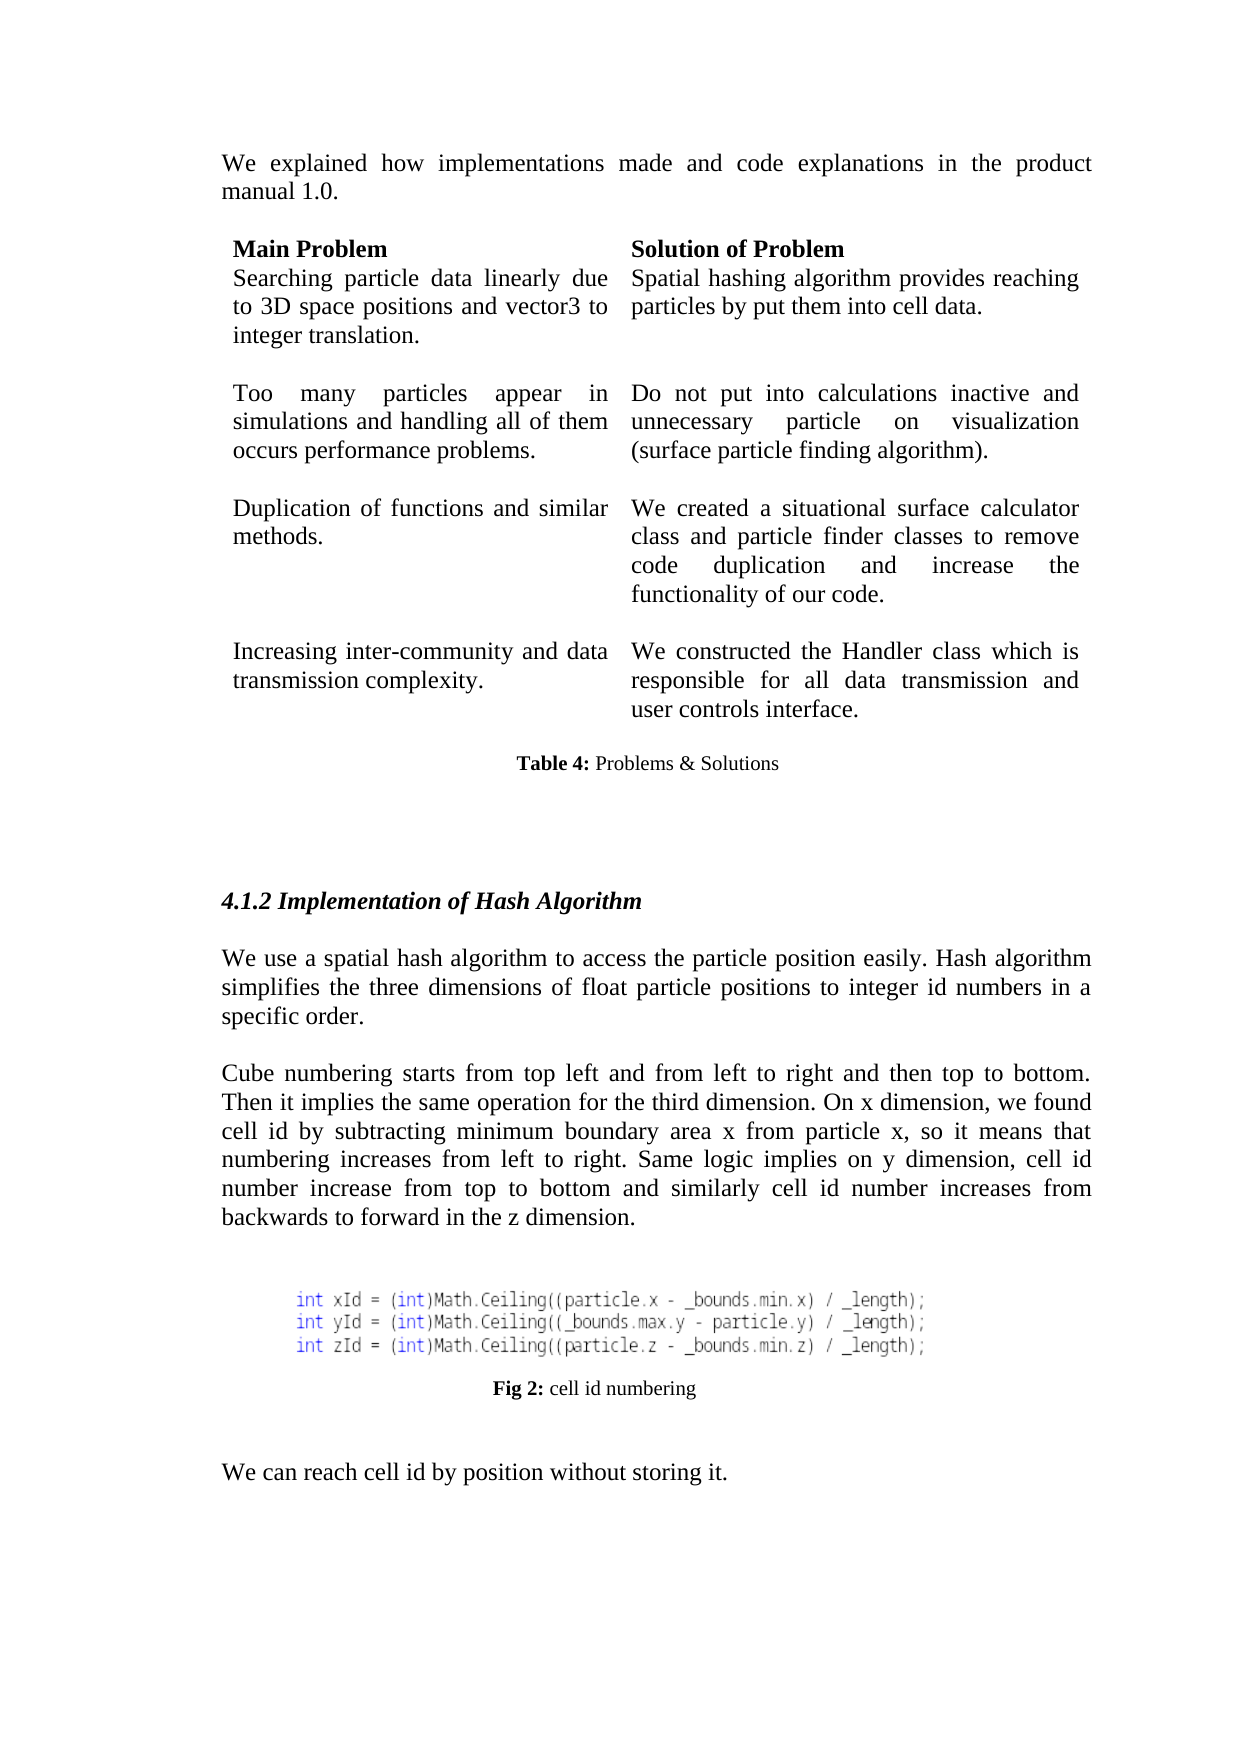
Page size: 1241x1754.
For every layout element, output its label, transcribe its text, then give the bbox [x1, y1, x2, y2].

table_cell Do not put into calculations inactive and unnecessary particle on visualization (surface particle finding algorithm). [620, 378, 1091, 493]
table_cell We constructed the Handler class which is responsible for all data transmission and user controls interface. [620, 636, 1091, 723]
text Cube numbering starts from top left and from left to right and then top to bottom. Then it implies the same operation for the third dimension. On x dimension, we found cell id by subtracting minimum boundary area x from particle x, so it means that numbering increases from left to right. Same logic implies on y dimension, cell id number increase from top to bottom and similarly cell id number increases from backwards to forward in the z dimension. [221, 1058, 1093, 1231]
table_header Main Problem [221, 234, 619, 263]
text Fig 2: cell id numbering [148, 1375, 1093, 1399]
table_cell Spatial hashing algorithm provides reaching particles by put them into cell data. [620, 263, 1091, 378]
table_cell We created a situational surface calculator class and particle finder classes to remove code duplication and increase the functionality of our code. [620, 493, 1091, 636]
table_header Solution of Problem [620, 234, 1091, 263]
text We use a spatial hash algorithm to access the particle position easily. Hash algorithm simplifies the three dimensions of float particle positions to integer id numbers in a specific order. [221, 943, 1093, 1029]
table_cell Increasing inter-community and data transmission complexity. [221, 636, 619, 723]
text 4.1.2 Implementation of Hash Algorithm [148, 886, 1093, 914]
text Table 4: Problems & Solutions [221, 751, 1093, 775]
table_cell Searching particle data linearly due to 3D space positions and vector3 to integer translation. [221, 263, 619, 378]
text We explained how implementations made and code explanations in the product manual 1.0. [221, 148, 1093, 205]
table_cell Too many particles appear in simulations and handling all of them occurs performance problems. [221, 378, 619, 493]
text We can reach cell id by position without storing it. [221, 1457, 1093, 1486]
table_cell Duplication of functions and similar methods. [221, 493, 619, 636]
